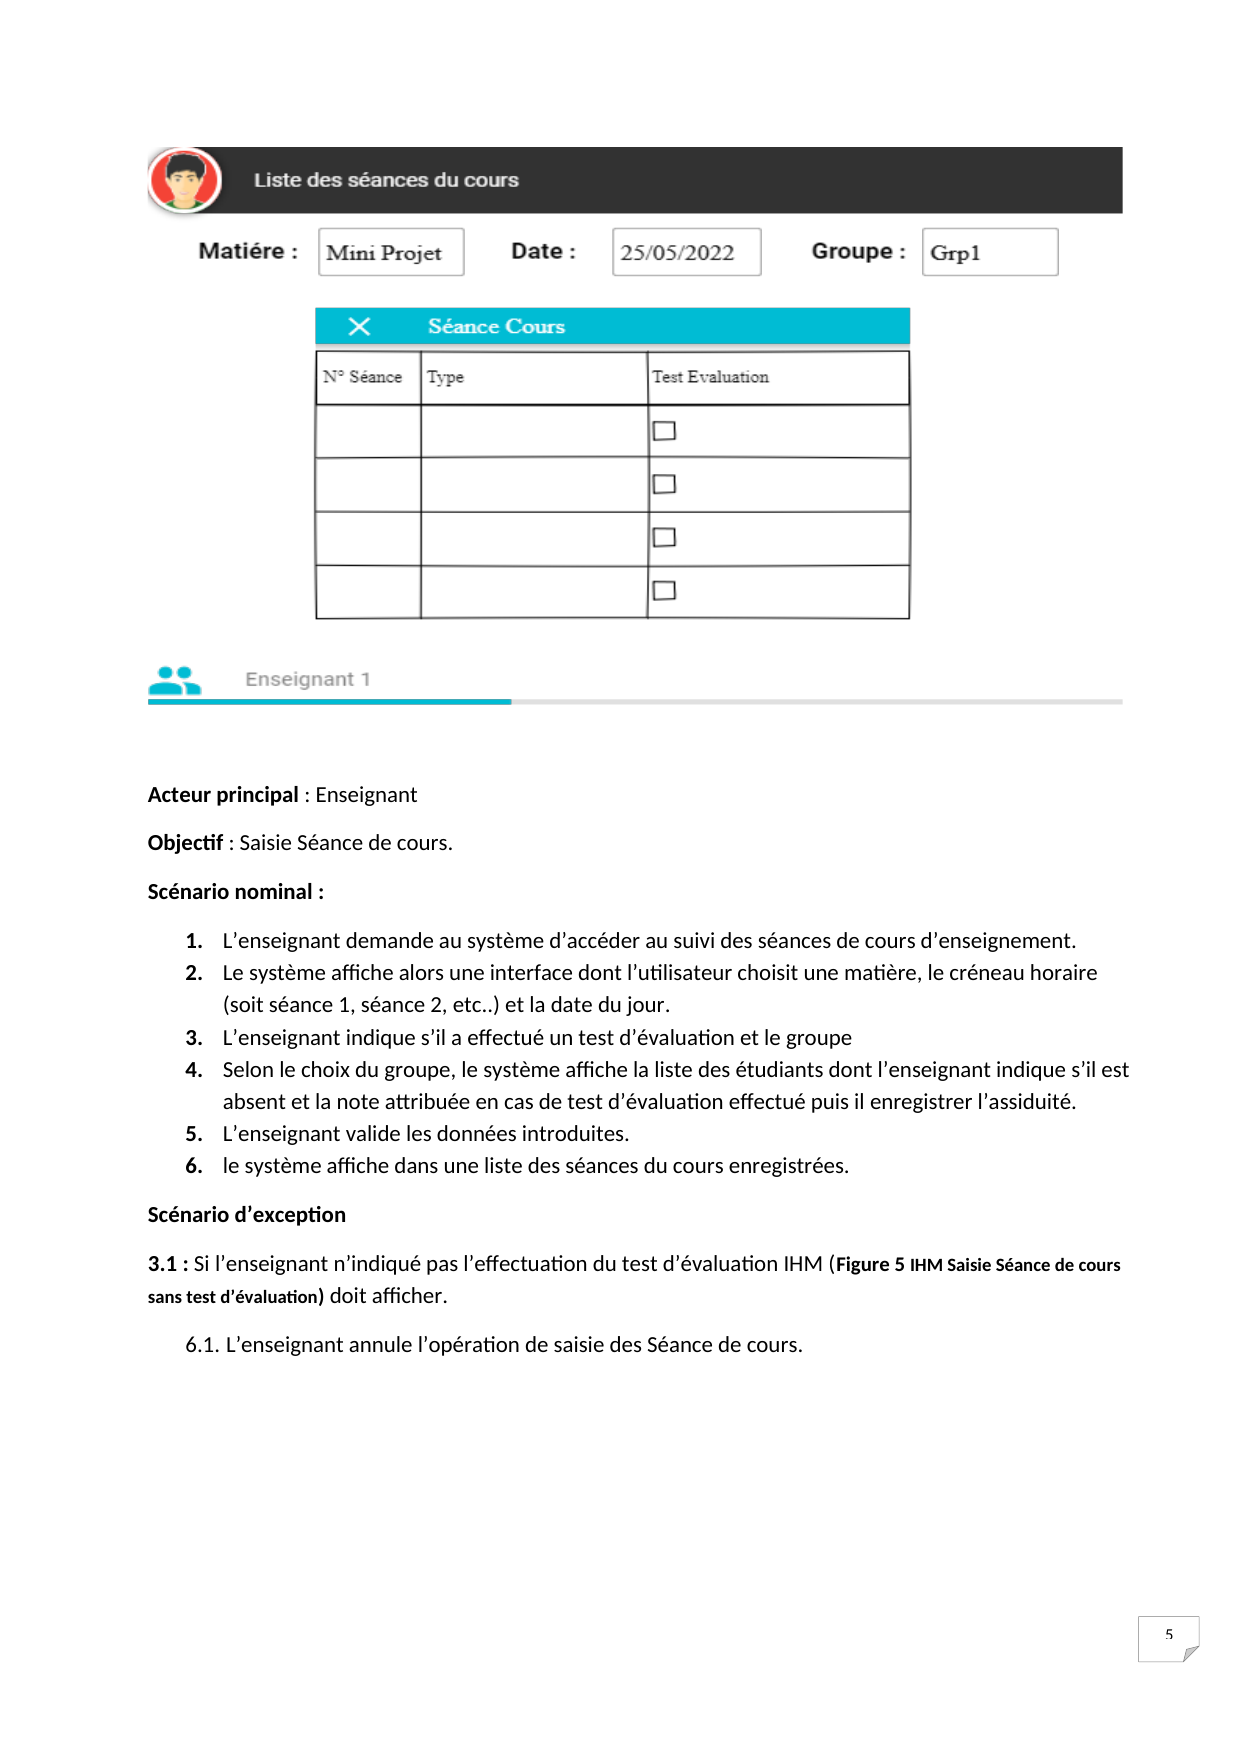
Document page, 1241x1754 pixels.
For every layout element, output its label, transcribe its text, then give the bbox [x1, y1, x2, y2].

list L’enseignant annule l’opération de saisie des Séance de cours. [185, 1330, 1137, 1358]
list L’enseignant demande au système d’accéder au suivi des séances de cours d’enseignement. [185, 926, 1137, 954]
list le système affiche dans une liste des séances du cours enregistrées. [185, 1152, 1137, 1179]
text Scénario d’exception [148, 1200, 1137, 1228]
list Selon le choix du groupe, le système affiche la liste des étudiants dont l’enseignant indique s’il est absent et la note attribuée en cas de test d’évaluation effectué puis il enregistrer l’assiduité. [185, 1055, 1137, 1115]
list Le système affiche alors une interface dont l’utilisateur choisit une matière, le créneau horaire (soit séance 1, séance 2, etc..) et la date du jour. [185, 958, 1137, 1019]
text Objectif : Saisie Séance de cours. [148, 828, 1137, 857]
picture [147, 147, 1123, 714]
list L’enseignant indique s’il a effectué un test d’évaluation et le groupe [185, 1023, 1137, 1051]
text Scénario nominal : [148, 877, 1137, 905]
list L’enseignant valide les données introduites. [185, 1119, 1137, 1147]
text Acteur principal : Enseignant [148, 780, 1137, 808]
text 3.1 : Si l’enseignant n’indiqué pas l’effectuation du test d’évaluation IHM (Figure 5 IHM Saisie Séance de cours sans test d’évaluation) doit afficher. [148, 1249, 1137, 1309]
